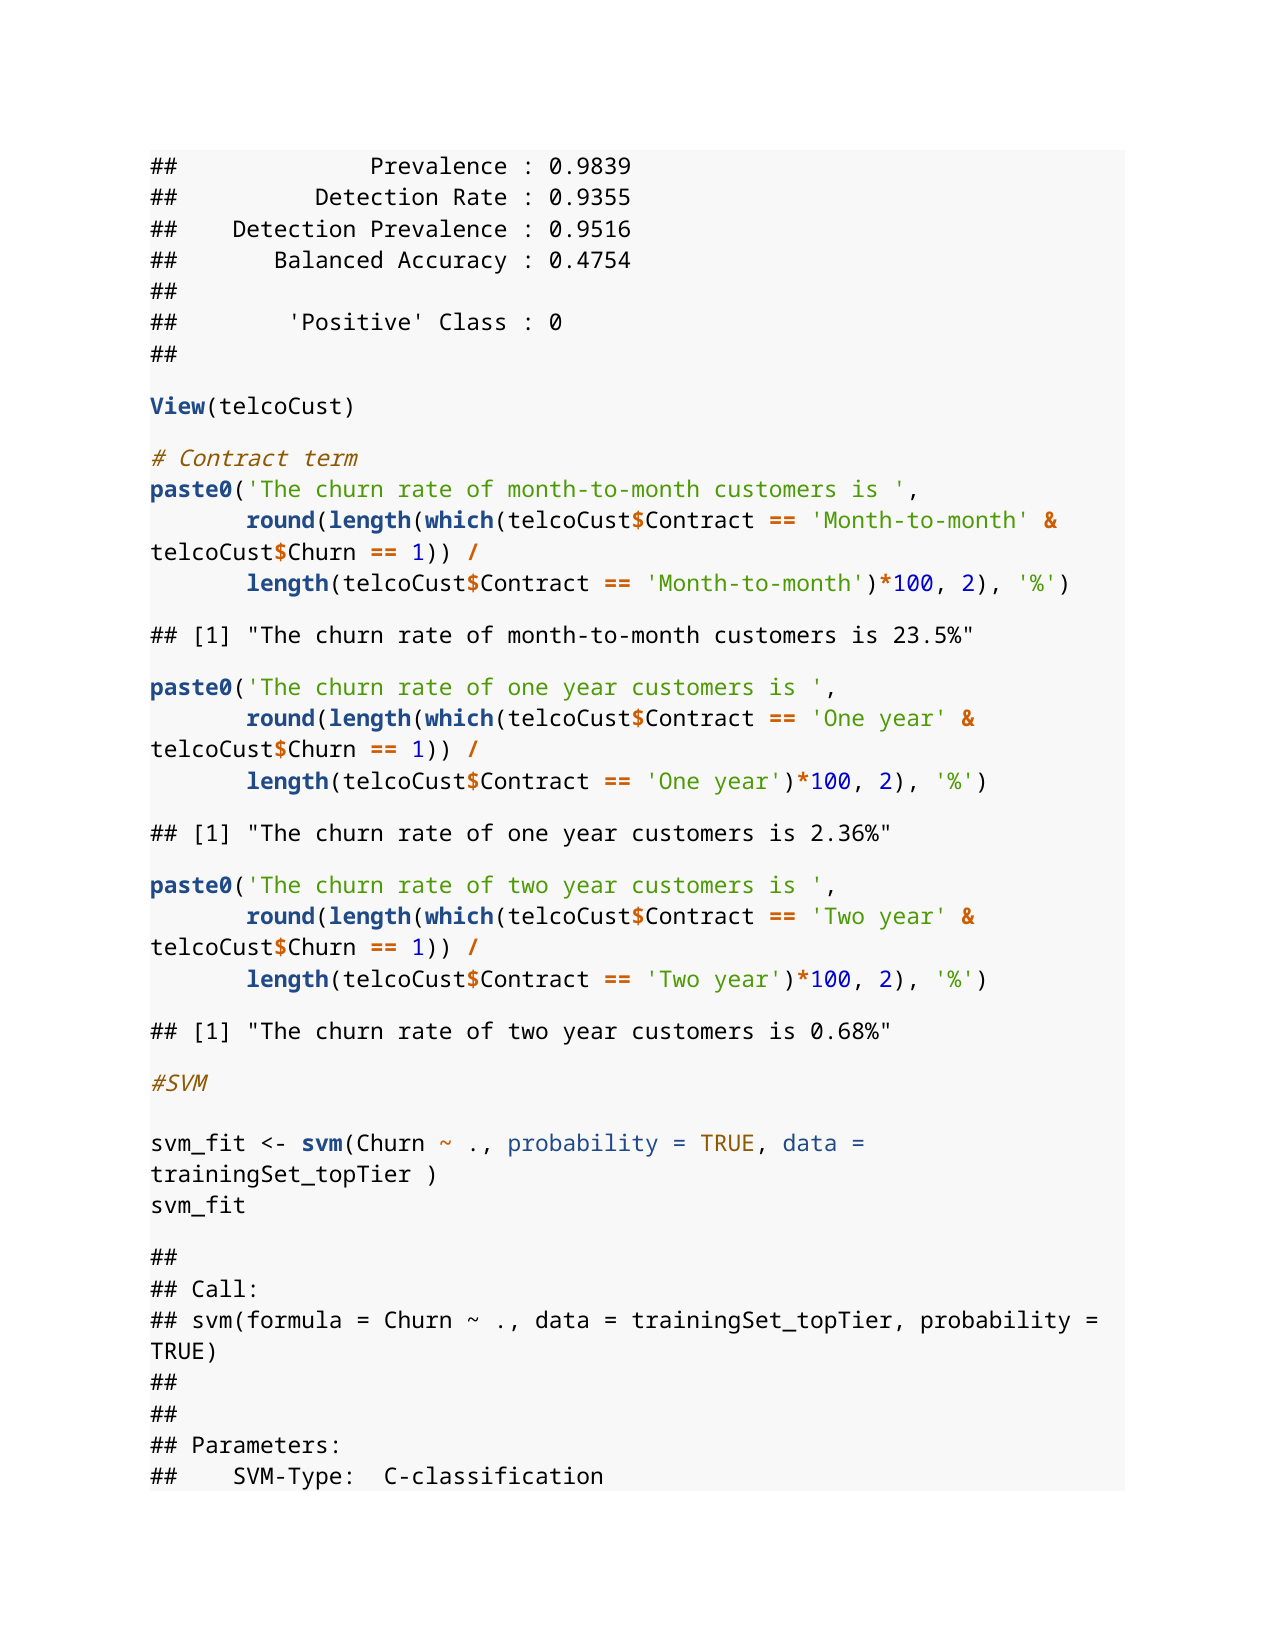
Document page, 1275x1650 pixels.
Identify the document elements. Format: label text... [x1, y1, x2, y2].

text ## [1] "The churn rate of one year customers is 2.36%" [150, 817, 1125, 848]
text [150, 150, 1125, 369]
text # Contract term paste0('The churn rate of month-to-month customers is ', round(length(which(telcoCust$Contract == 'Month-to-month' & telcoCust$Churn == 1)) / length(telcoCust$Contract == 'Month-to-month')*100, 2), '%') [356, 442, 1125, 598]
text ## [1] "The churn rate of month-to-month customers is 23.5%" [150, 619, 1125, 650]
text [150, 1241, 1125, 1491]
text View(telcoCust) [150, 389, 1125, 421]
text ## [1] "The churn rate of two year customers is 0.68%" [150, 1014, 1125, 1046]
text #SVM svm_fit <- svm(Churn ~ ., probability = TRUE, data = trainingSet_topTier ) svm_fit [150, 1067, 1125, 1220]
text paste0('The churn rate of two year customers is ', round(length(which(telcoCust$Contract == 'Two year' & telcoCust$Churn == 1)) / length(telcoCust$Contract == 'Two year')*100, 2), '%') [150, 869, 1125, 994]
text paste0('The churn rate of one year customers is ', round(length(which(telcoCust$Contract == 'One year' & telcoCust$Churn == 1)) / length(telcoCust$Contract == 'One year')*100, 2), '%') [150, 671, 1125, 796]
